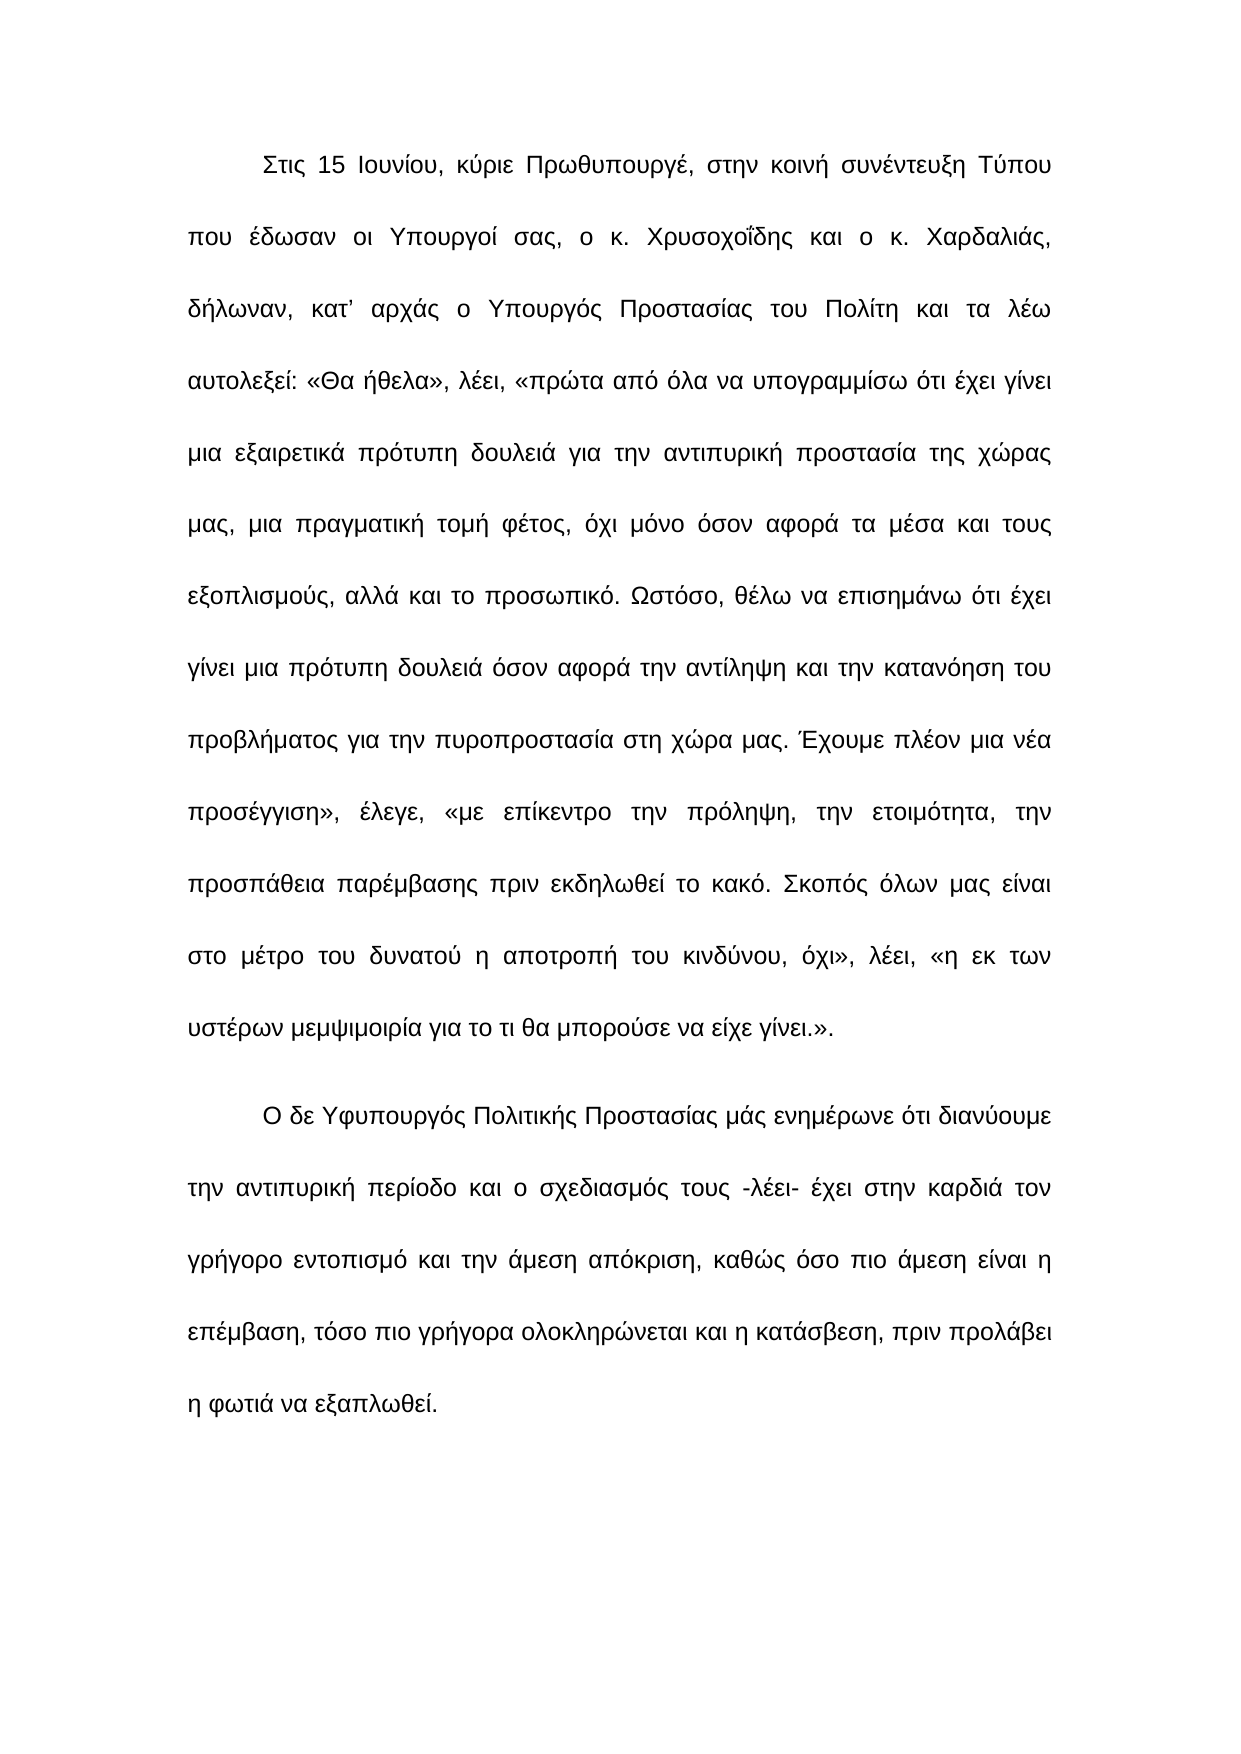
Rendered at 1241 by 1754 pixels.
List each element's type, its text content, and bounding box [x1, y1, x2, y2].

text Στις 15 Ιουνίου, κύριε Πρωθυπουργέ, στην κοινή συνέντευξη Τύπου που έδωσαν οι Υπουργοί σας, ο κ. Χρυσοχοΐδης και ο κ. Χαρδαλιάς, δήλωναν, κατ’ αρχάς ο Υπουργός Προστασίας του Πολίτη και τα λέω αυτολεξεί: «Θα ήθελα», λέει, «πρώτα από όλα να υπογραμμίσω ότι έχει γίνει μια εξαιρετικά πρότυπη δουλειά για την αντιπυρική προστασία της χώρας μας, μια πραγματική τομή φέτος, όχι μόνο όσον αφορά τα μέσα και τους εξοπλισμούς, αλλά και το προσωπικό. Ωστόσο, θέλω να επισημάνω ότι έχει γίνει μια πρότυπη δουλειά όσον αφορά την αντίληψη και την κατανόηση του προβλήματος για την πυροπροστασία στη χώρα μας. Έχουμε πλέον μια νέα προσέγγιση», έλεγε, «με επίκεντρο την πρόληψη, την ετοιμότητα, την προσπάθεια παρέμβασης πριν εκδηλωθεί το κακό. Σκοπός όλων μας είναι στο μέτρο του δυνατού η αποτροπή του κινδύνου, όχι», λέει, «η εκ των υστέρων μεμψιμοιρία για το τι θα μπορούσε να είχε γίνει.». [187, 150, 1053, 1041]
text Ο δε Υφυπουργός Πολιτικής Προστασίας μάς ενημέρωνε ότι διανύουμε την αντιπυρική περίοδο και ο σχεδιασμός τους -λέει- έχει στην καρδιά τον γρήγορο εντοπισμό και την άμεση απόκριση, καθώς όσο πιο άμεση είναι η επέμβαση, τόσο πιο γρήγορα ολοκληρώνεται και η κατάσβεση, πριν προλάβει η φωτιά να εξαπλωθεί. [187, 1101, 1053, 1417]
